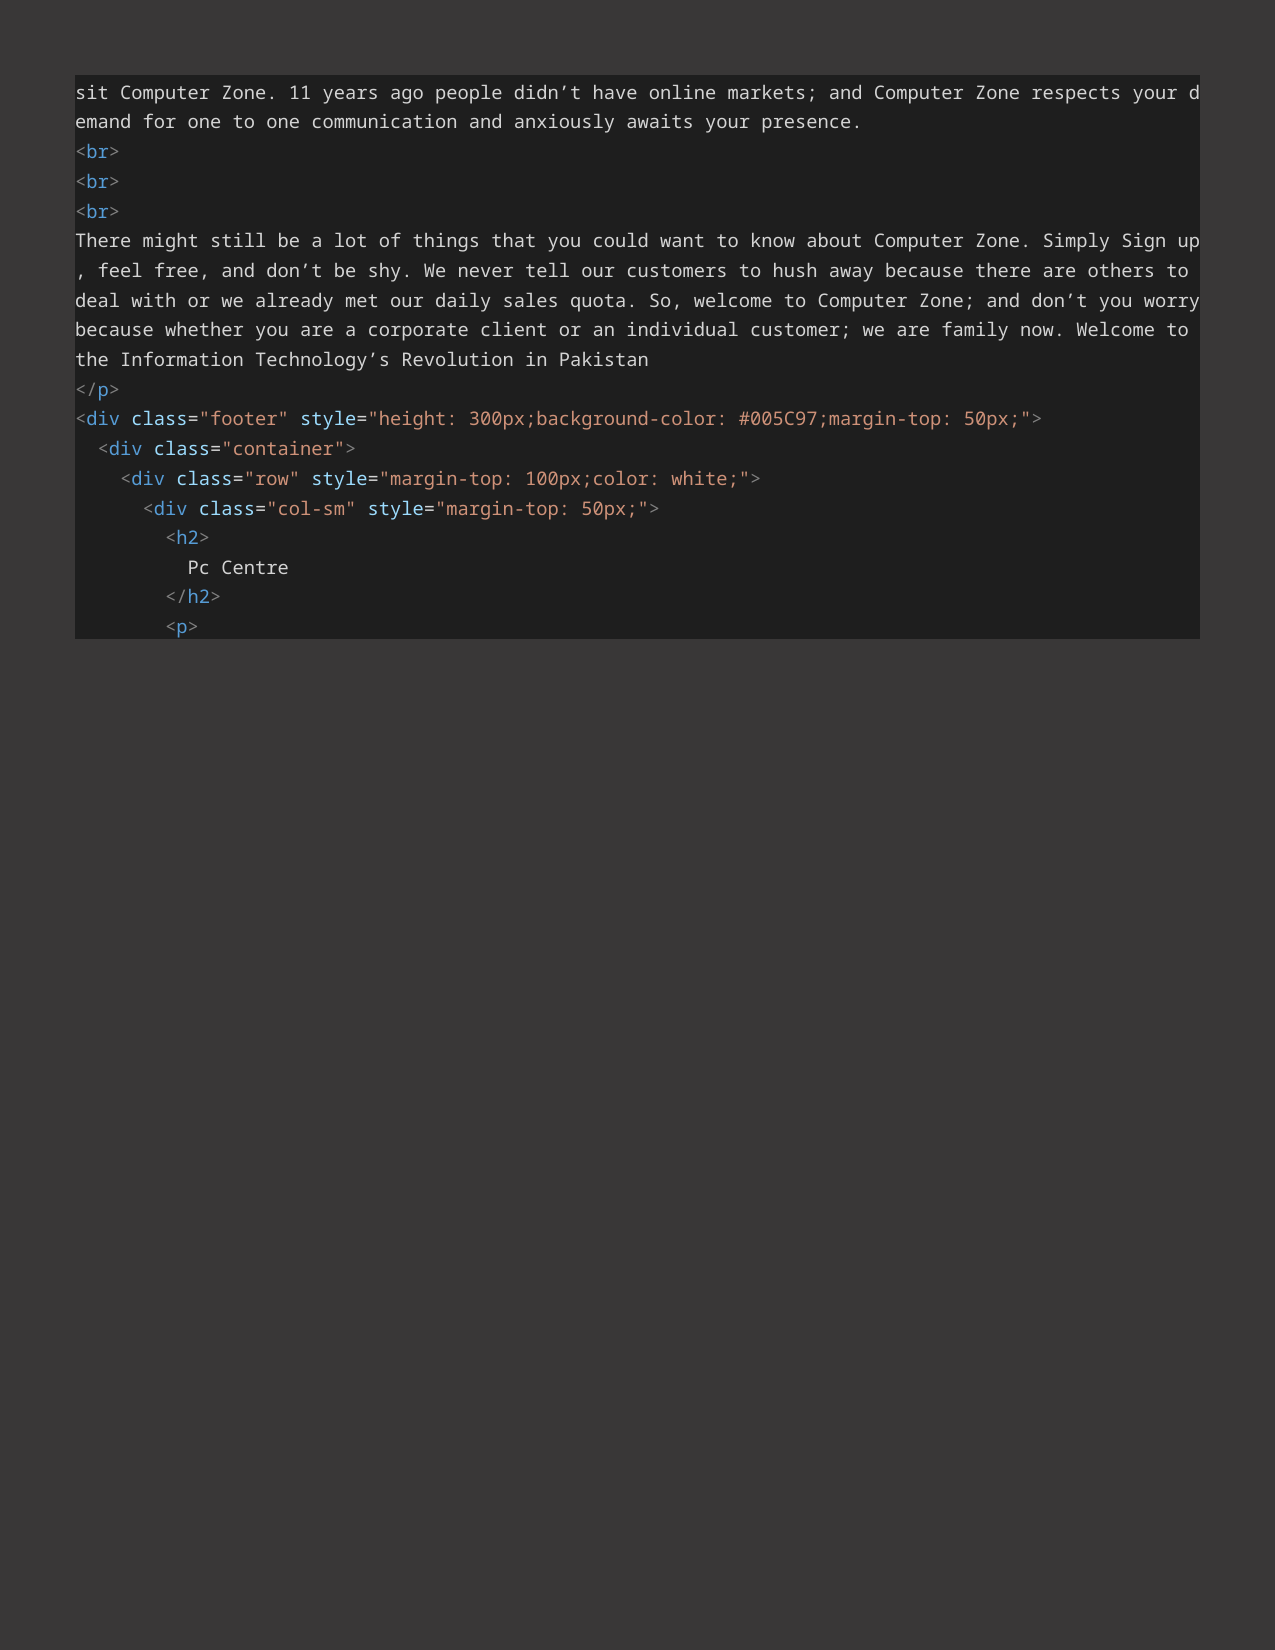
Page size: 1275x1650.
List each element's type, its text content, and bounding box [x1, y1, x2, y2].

text <div class="row" style="margin-top: 100px;color: white;"> [75, 461, 1200, 491]
text Pc Centre [75, 550, 1200, 580]
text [75, 75, 1200, 134]
text <h2> [75, 520, 1200, 550]
text <div class="footer" style="height: 300px;background-color: #005C97;margin-top: 50px;"> [75, 402, 1200, 431]
text <br> [75, 134, 1200, 164]
text <br> [75, 194, 1200, 223]
text <div class="col-sm" style="margin-top: 50px;"> [75, 491, 1200, 520]
text There might still be a lot of things that you could want to know about Computer Zone. Simply Sign up, feel free, and don’t be shy. We never tell our customers to hush away because there are others to deal with or we already met our daily sales quota. So, welcome to Computer Zone; and don’t you worry because whether you are a corporate client or an individual customer; we are family now. Welcome to the Information Technology’s Revolution in Pakistan [75, 223, 1200, 372]
text </h2> [75, 580, 1200, 609]
text <br> [75, 164, 1200, 194]
text </p> [75, 372, 1200, 402]
text <p> [75, 609, 1200, 639]
text <div class="container"> [75, 431, 1200, 461]
